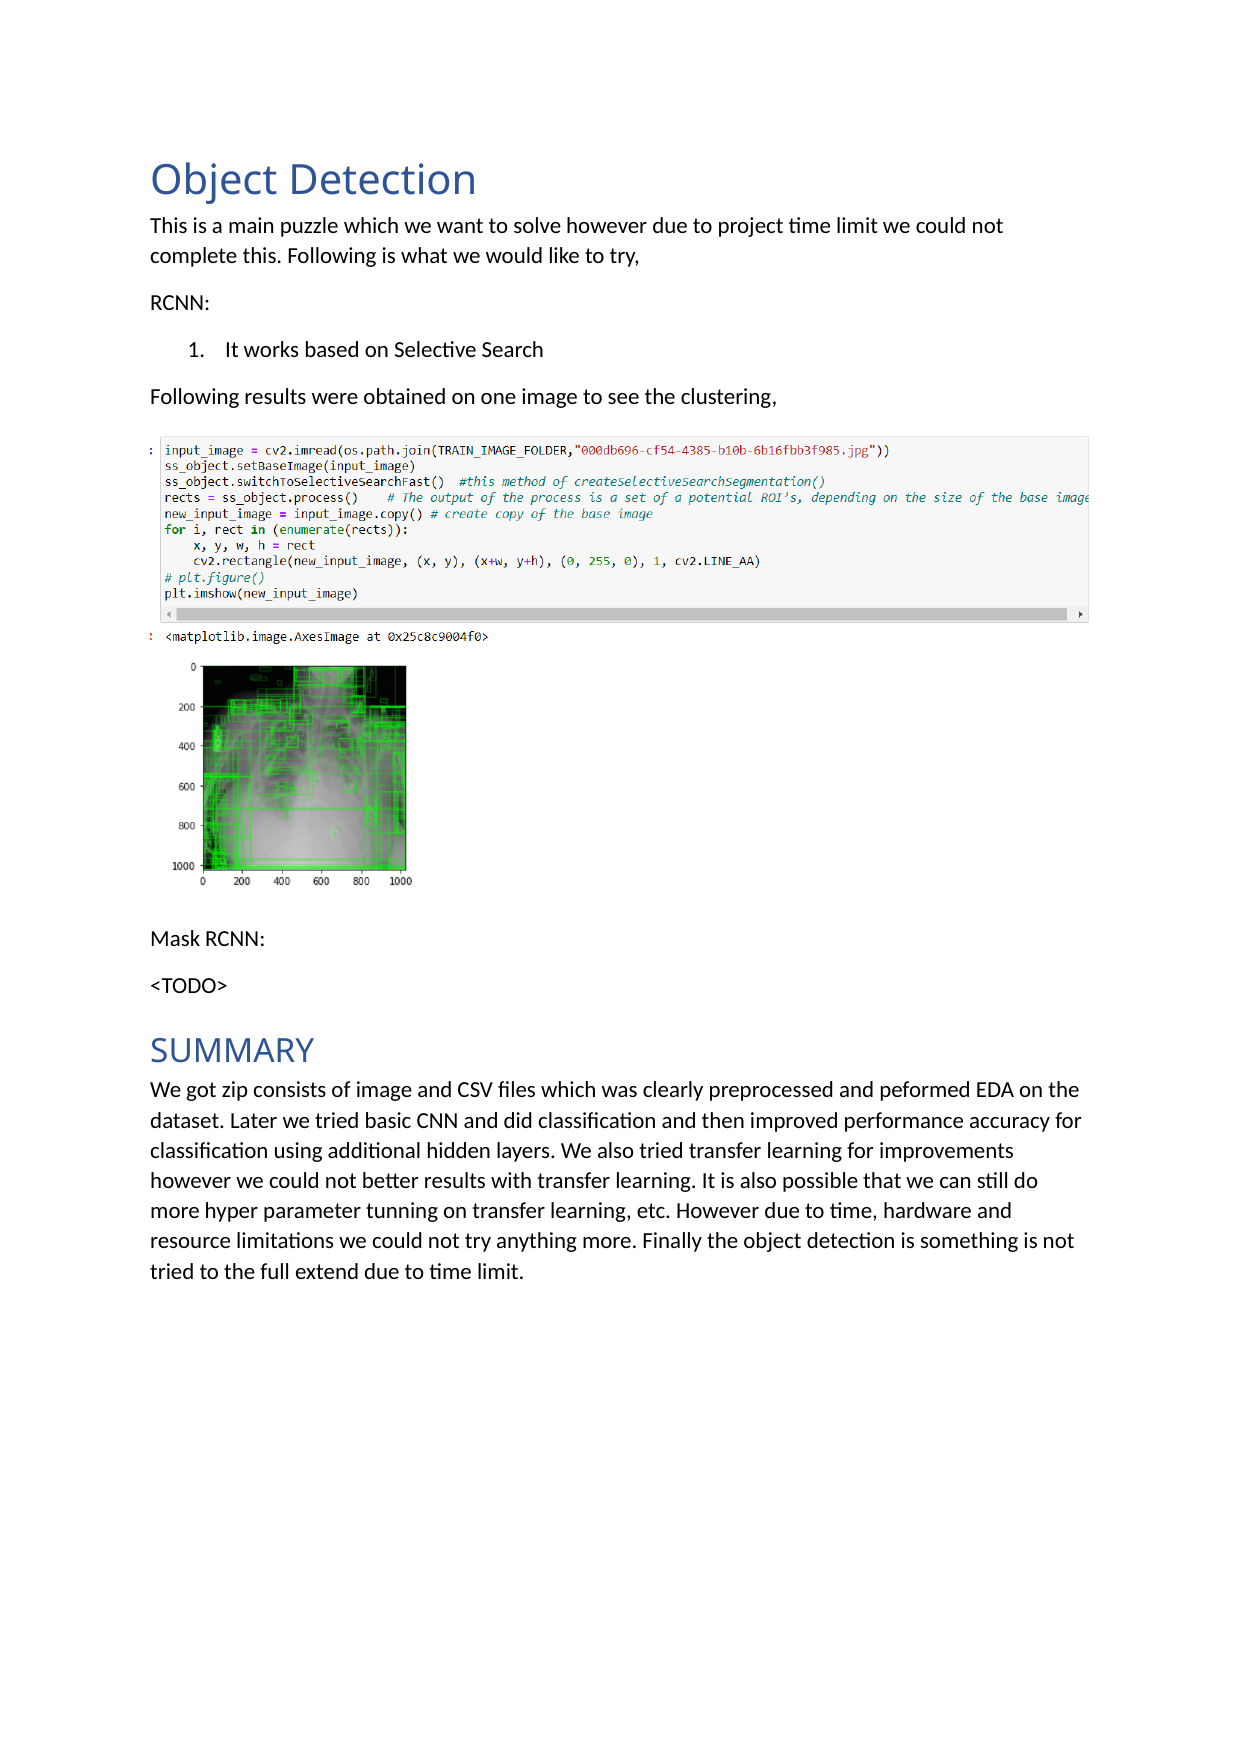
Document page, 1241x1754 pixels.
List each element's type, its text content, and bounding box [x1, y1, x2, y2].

text Mask RCNN: [150, 924, 1090, 953]
list It works based on Selective Search [187, 335, 1090, 363]
text We got zip consists of image and CSV files which was clearly preprocessed and peformed EDA on the dataset. Later we tried basic CNN and did classification and then improved performance accuracy for classification using additional hidden layers. We also tried transfer learning for improvements however we could not better results with transfer learning. It is also possible that we can still do more hyper parameter tunning on transfer learning, etc. However due to time, hardware and resource limitations we could not try anything more. Finally the object detection is something is not tried to the full extend due to time limit. [150, 1076, 1090, 1285]
subtitle SUMMARY [150, 1027, 1090, 1072]
subtitle Object Detection [150, 150, 1090, 207]
text Following results were obtained on one image to see the clustering, [150, 382, 1090, 410]
text RCNN: [150, 288, 1090, 316]
text <TODO> [150, 971, 1090, 999]
text This is a main puzzle which we want to solve however due to project time limit we could not complete this. Following is what we would like to try, [150, 211, 1090, 269]
picture [150, 428, 1091, 906]
